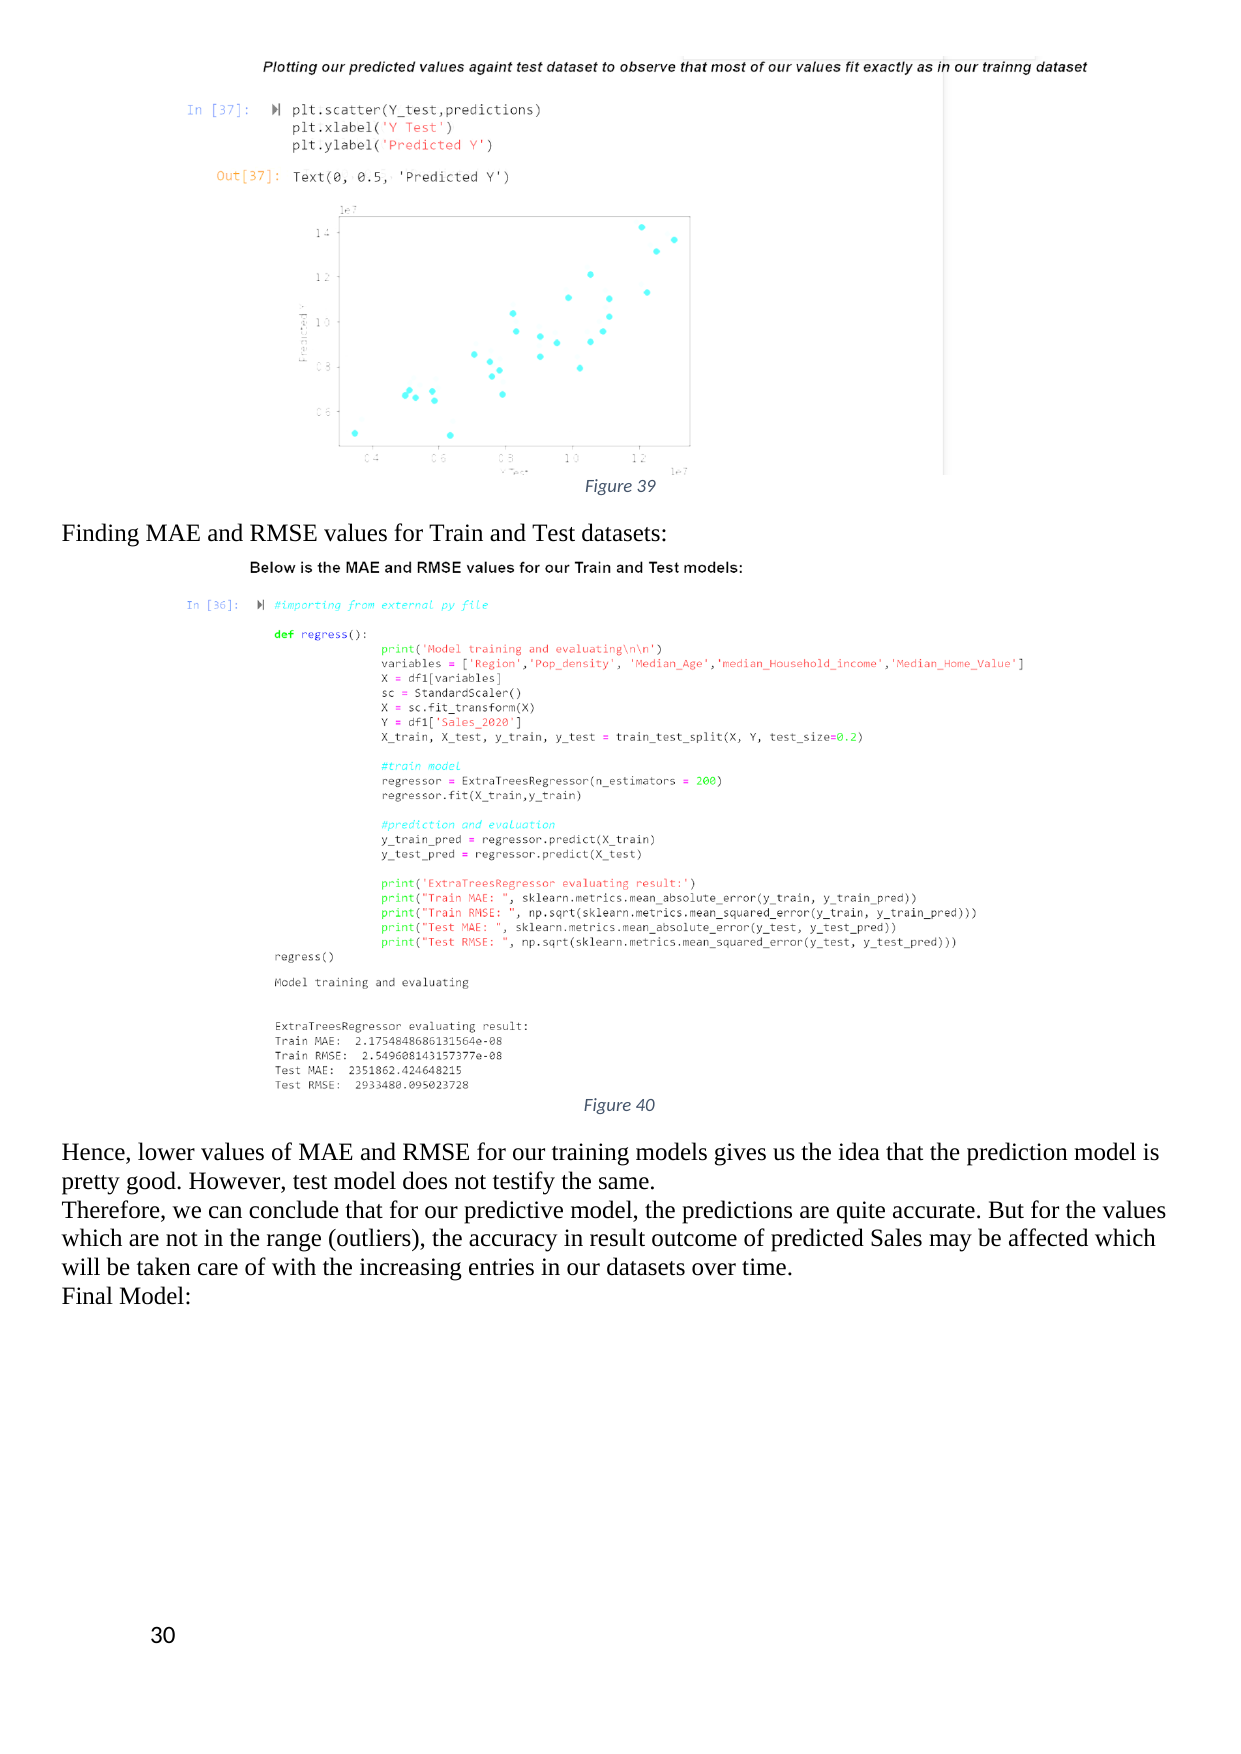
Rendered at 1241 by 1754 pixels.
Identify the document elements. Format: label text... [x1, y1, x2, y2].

picture [152, 56, 1093, 475]
text Figure 40 [150, 1093, 1090, 1116]
text Hence, lower values of MAE and RMSE for our training models gives us the idea that the prediction model is pretty good. However, test model does not testify the same. [61, 1137, 1184, 1195]
text Figure 39 [150, 474, 1090, 497]
text Therefore, we can conclude that for our predictive model, the predictions are quite accurate. But for the values which are not in the range (outliers), the accuracy in result outcome of predicted Sales may be affected which will be taken care of with the increasing entries in our datasets over time. [61, 1195, 1184, 1281]
text Finding MAE and RMSE values for Train and Test datasets: [61, 518, 1184, 547]
picture [152, 546, 1093, 1094]
text Final Model: [61, 1281, 1184, 1310]
